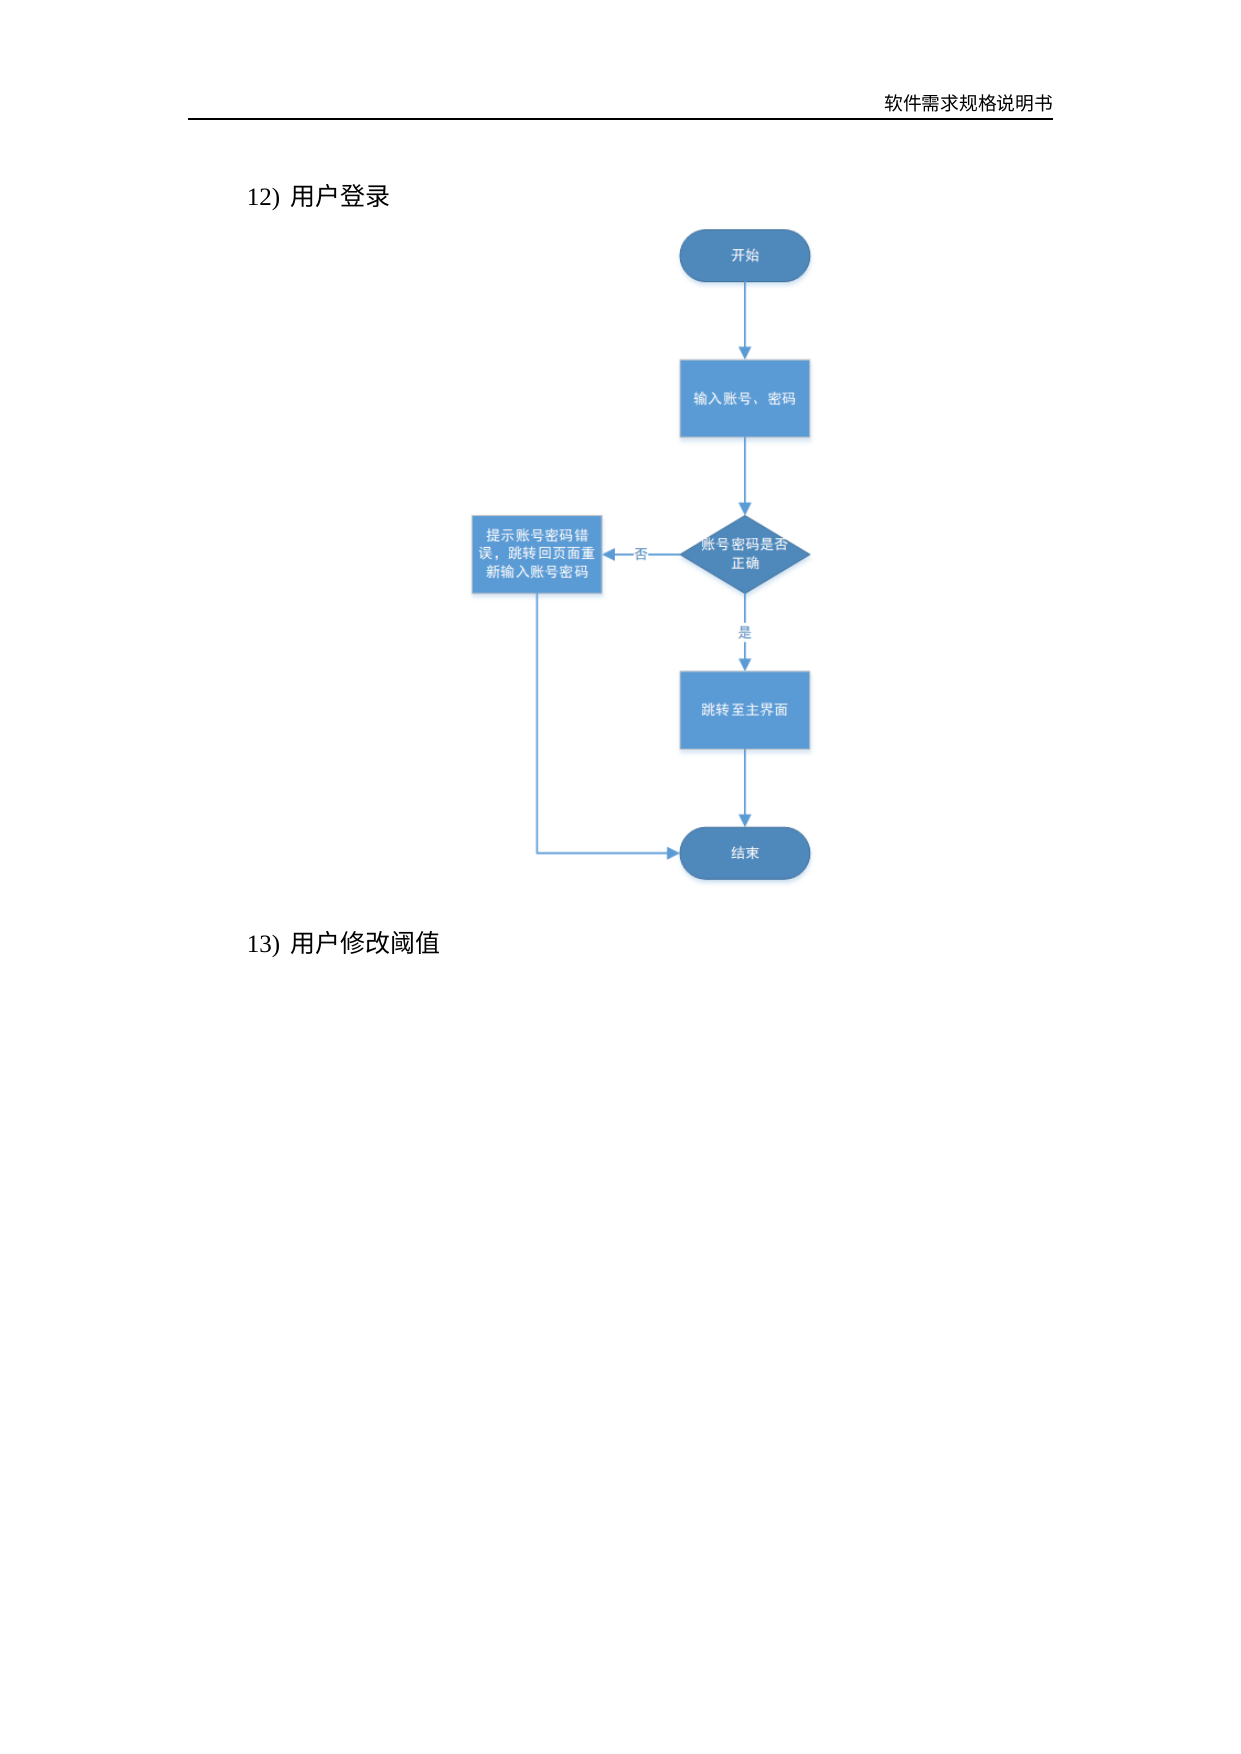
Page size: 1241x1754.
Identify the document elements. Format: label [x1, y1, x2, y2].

picture [466, 227, 818, 890]
